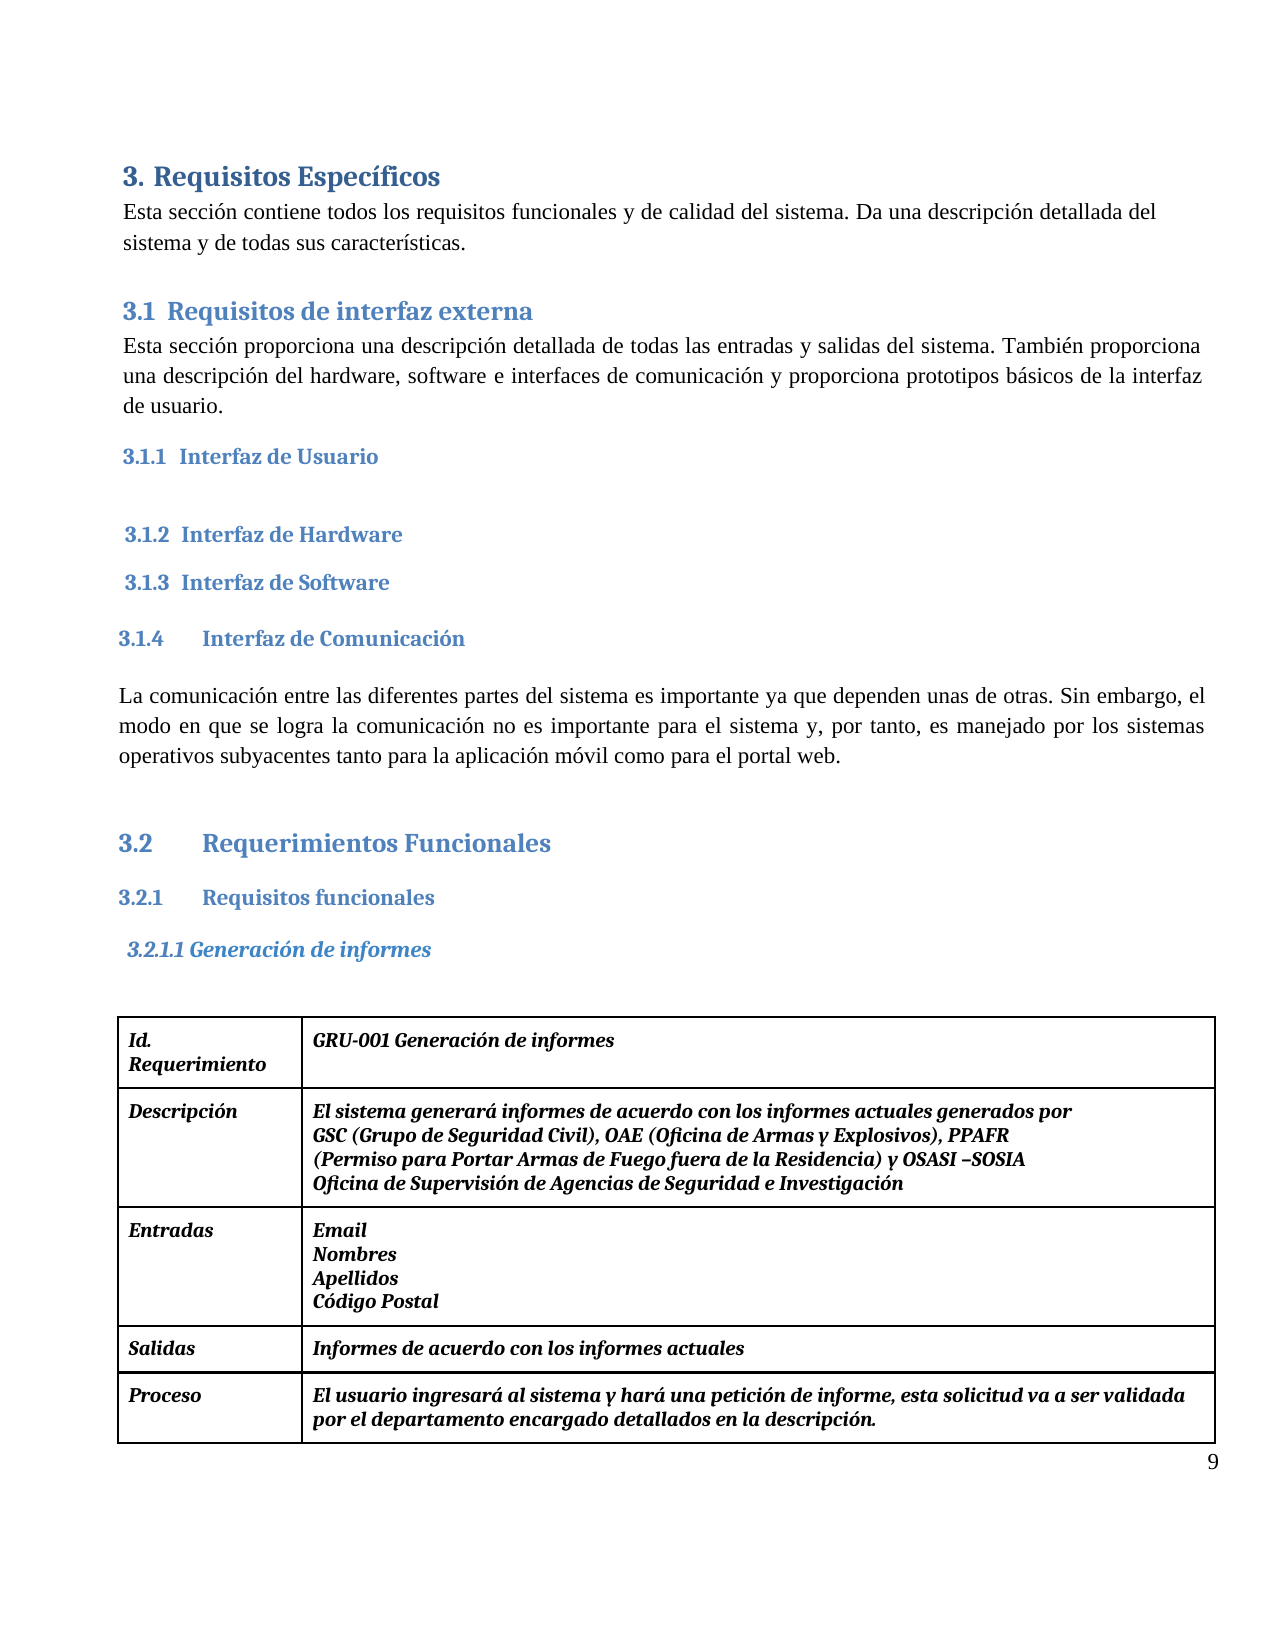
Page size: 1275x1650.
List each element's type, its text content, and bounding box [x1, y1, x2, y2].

subtitle Interfaz de Usuario [123, 444, 1219, 470]
subtitle Interfaz de Comunicación [119, 626, 1219, 652]
table_cell Descripción [119, 1089, 301, 1206]
text La comunicación entre las diferentes partes del sistema es importante ya que dependen unas de otras. Sin embargo, el modo en que se logra la comunicación no es importante para el sistema y, por tanto, es manejado por los sistemas operativos subyacentes tanto para la aplicación móvil como para el portal web. [119, 682, 1207, 769]
table_cell Proceso [119, 1374, 301, 1442]
table_cell Informes de acuerdo con los informes actuales [303, 1327, 1214, 1371]
table_cell Email Nombres Apellidos Código Postal [303, 1208, 1214, 1324]
subtitle Requerimientos Funcionales [119, 828, 1219, 859]
text Esta sección contiene todos los requisitos funcionales y de calidad del sistema. Da una descripción detallada del sistema y de todas sus características. [123, 198, 1158, 255]
table_header GRU-001 Generación de informes [303, 1018, 1214, 1087]
subtitle Interfaz de Hardware [125, 522, 1219, 548]
list Requisitos de interfaz externa [123, 296, 1219, 328]
table_header Id. Requerimiento [119, 1018, 301, 1087]
table_cell El usuario ingresará al sistema y hará una petición de informe, esta solicitud va a ser validada por el departamento encargado detallados en la descripción. [303, 1374, 1214, 1442]
subtitle Interfaz de Software [125, 569, 1219, 596]
table_cell Entradas [119, 1208, 301, 1324]
subtitle Requisitos funcionales [119, 884, 1219, 911]
text Esta sección proporciona una descripción detallada de todas las entradas y salidas del sistema. También proporciona una descripción del hardware, software e interfaces de comunicación y proporciona prototipos básicos de la interfaz de usuario. [123, 332, 1203, 418]
subtitle 3.2.1.1 Generación de informes [52, 937, 1219, 963]
table_cell El sistema generará informes de acuerdo con los informes actuales generados por GSC (Grupo de Seguridad Civil), OAE (Oficina de Armas y Explosivos), PPAFR (Permiso para Portar Armas de Fuego fuera de la Residencia) y OSASI –SOSIA Oficina de Supervisión de Agencias de Seguridad e Investigación [303, 1089, 1214, 1206]
table_cell Salidas [119, 1327, 301, 1371]
subtitle Requisitos Específicos [123, 160, 1219, 194]
